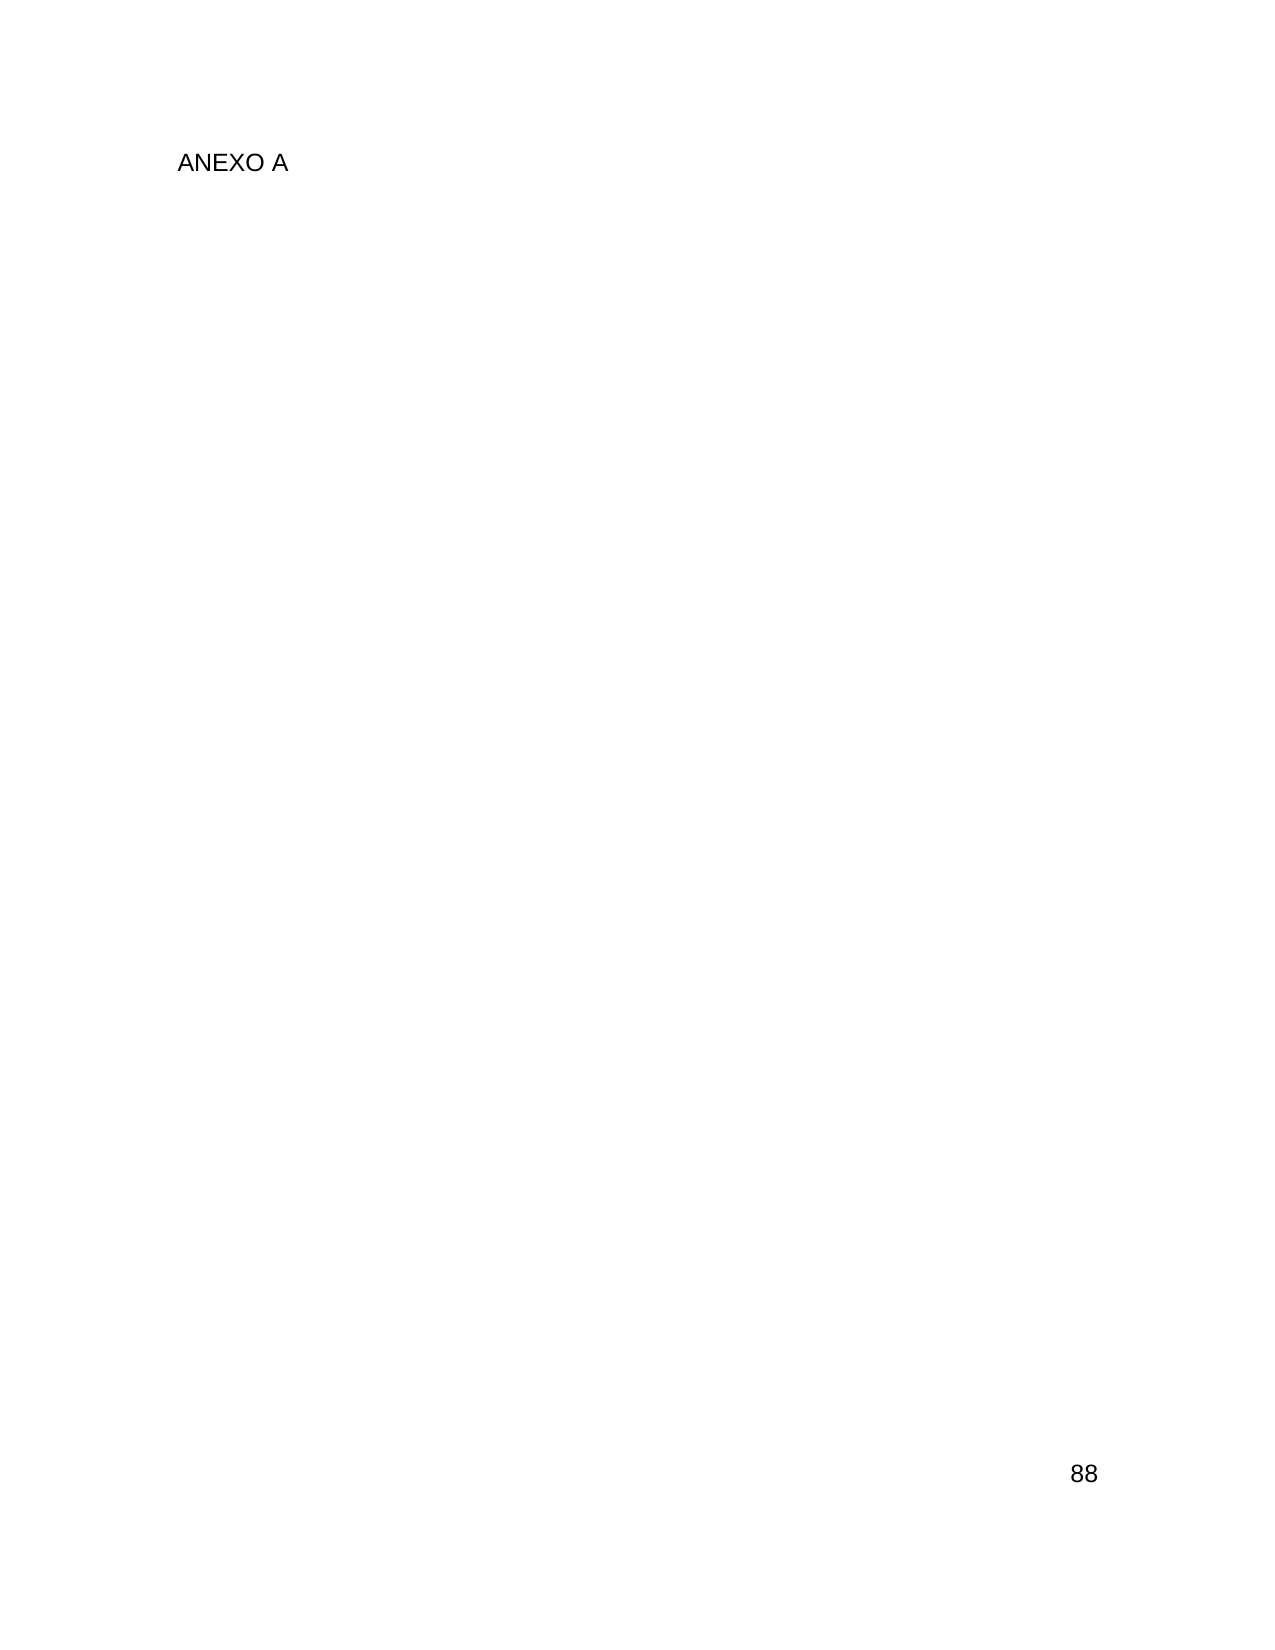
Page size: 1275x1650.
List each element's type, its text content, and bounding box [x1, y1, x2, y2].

text ANEXO A [177, 148, 1098, 176]
